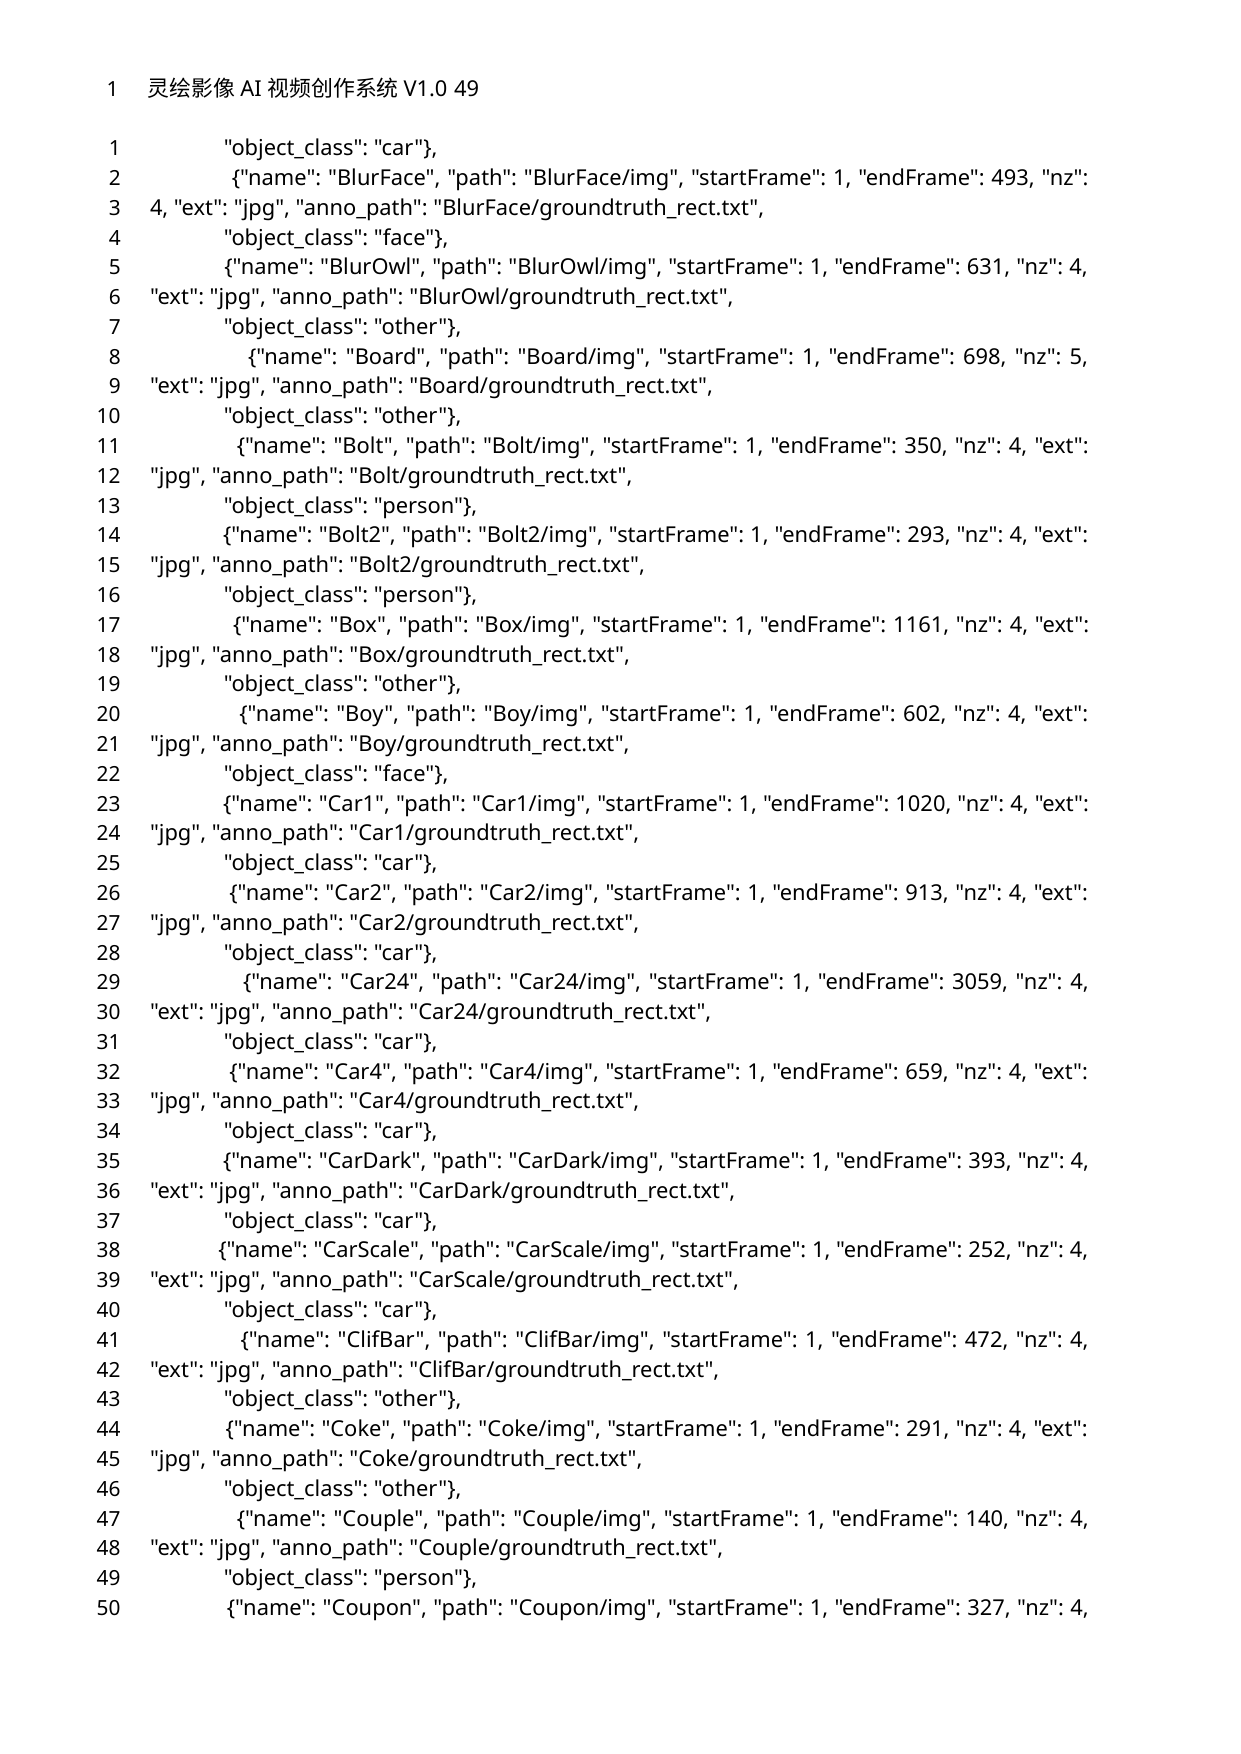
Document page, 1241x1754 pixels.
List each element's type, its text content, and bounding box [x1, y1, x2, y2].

text {"name": "CarDark", "path": "CarDark/img", "startFrame": 1, "endFrame": 393, "nz": 4, "ext": "jpg", "anno_path": "CarDark/groundtruth_rect.txt", [150, 1145, 1090, 1205]
text "object_class": "other"}, [150, 311, 1090, 341]
text "object_class": "car"}, [150, 937, 1090, 966]
text "object_class": "car"}, [150, 132, 1090, 162]
text {"name": "Box", "path": "Box/img", "startFrame": 1, "endFrame": 1161, "nz": 4, "ext": "jpg", "anno_path": "Box/groundtruth_rect.txt", [150, 609, 1090, 668]
text {"name": "Car1", "path": "Car1/img", "startFrame": 1, "endFrame": 1020, "nz": 4, "ext": "jpg", "anno_path": "Car1/groundtruth_rect.txt", [150, 788, 1090, 847]
text "object_class": "car"}, [150, 1115, 1090, 1145]
text "object_class": "person"}, [150, 490, 1090, 519]
text "object_class": "other"}, [150, 1383, 1090, 1413]
text "object_class": "car"}, [150, 1294, 1090, 1324]
text "object_class": "other"}, [150, 1473, 1090, 1503]
text "object_class": "other"}, [150, 400, 1090, 430]
text {"name": "ClifBar", "path": "ClifBar/img", "startFrame": 1, "endFrame": 472, "nz": 4, "ext": "jpg", "anno_path": "ClifBar/groundtruth_rect.txt", [150, 1324, 1090, 1383]
text "object_class": "person"}, [150, 579, 1090, 609]
text "object_class": "face"}, [150, 758, 1090, 788]
text {"name": "Coke", "path": "Coke/img", "startFrame": 1, "endFrame": 291, "nz": 4, "ext": "jpg", "anno_path": "Coke/groundtruth_rect.txt", [150, 1413, 1090, 1473]
text {"name": "Boy", "path": "Boy/img", "startFrame": 1, "endFrame": 602, "nz": 4, "ext": "jpg", "anno_path": "Boy/groundtruth_rect.txt", [150, 698, 1090, 758]
text {"name": "CarScale", "path": "CarScale/img", "startFrame": 1, "endFrame": 252, "nz": 4, "ext": "jpg", "anno_path": "CarScale/groundtruth_rect.txt", [150, 1234, 1090, 1294]
text {"name": "Bolt2", "path": "Bolt2/img", "startFrame": 1, "endFrame": 293, "nz": 4, "ext": "jpg", "anno_path": "Bolt2/groundtruth_rect.txt", [150, 519, 1090, 579]
text {"name": "Car24", "path": "Car24/img", "startFrame": 1, "endFrame": 3059, "nz": 4, "ext": "jpg", "anno_path": "Car24/groundtruth_rect.txt", [150, 966, 1090, 1026]
text {"name": "Car2", "path": "Car2/img", "startFrame": 1, "endFrame": 913, "nz": 4, "ext": "jpg", "anno_path": "Car2/groundtruth_rect.txt", [150, 877, 1090, 937]
text "object_class": "other"}, [150, 668, 1090, 698]
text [150, 1592, 1090, 1622]
text "object_class": "car"}, [150, 1026, 1090, 1056]
text {"name": "Car4", "path": "Car4/img", "startFrame": 1, "endFrame": 659, "nz": 4, "ext": "jpg", "anno_path": "Car4/groundtruth_rect.txt", [150, 1056, 1090, 1115]
text {"name": "BlurFace", "path": "BlurFace/img", "startFrame": 1, "endFrame": 493, "nz": 4, "ext": "jpg", "anno_path": "BlurFace/groundtruth_rect.txt", [150, 162, 1090, 222]
text {"name": "BlurOwl", "path": "BlurOwl/img", "startFrame": 1, "endFrame": 631, "nz": 4, "ext": "jpg", "anno_path": "BlurOwl/groundtruth_rect.txt", [150, 251, 1090, 311]
text {"name": "Couple", "path": "Couple/img", "startFrame": 1, "endFrame": 140, "nz": 4, "ext": "jpg", "anno_path": "Couple/groundtruth_rect.txt", [150, 1503, 1090, 1562]
text {"name": "Bolt", "path": "Bolt/img", "startFrame": 1, "endFrame": 350, "nz": 4, "ext": "jpg", "anno_path": "Bolt/groundtruth_rect.txt", [150, 430, 1090, 490]
text {"name": "Board", "path": "Board/img", "startFrame": 1, "endFrame": 698, "nz": 5, "ext": "jpg", "anno_path": "Board/groundtruth_rect.txt", [150, 341, 1090, 400]
text "object_class": "face"}, [150, 222, 1090, 251]
text "object_class": "car"}, [150, 1205, 1090, 1234]
text "object_class": "person"}, [150, 1562, 1090, 1592]
text "object_class": "car"}, [150, 847, 1090, 877]
